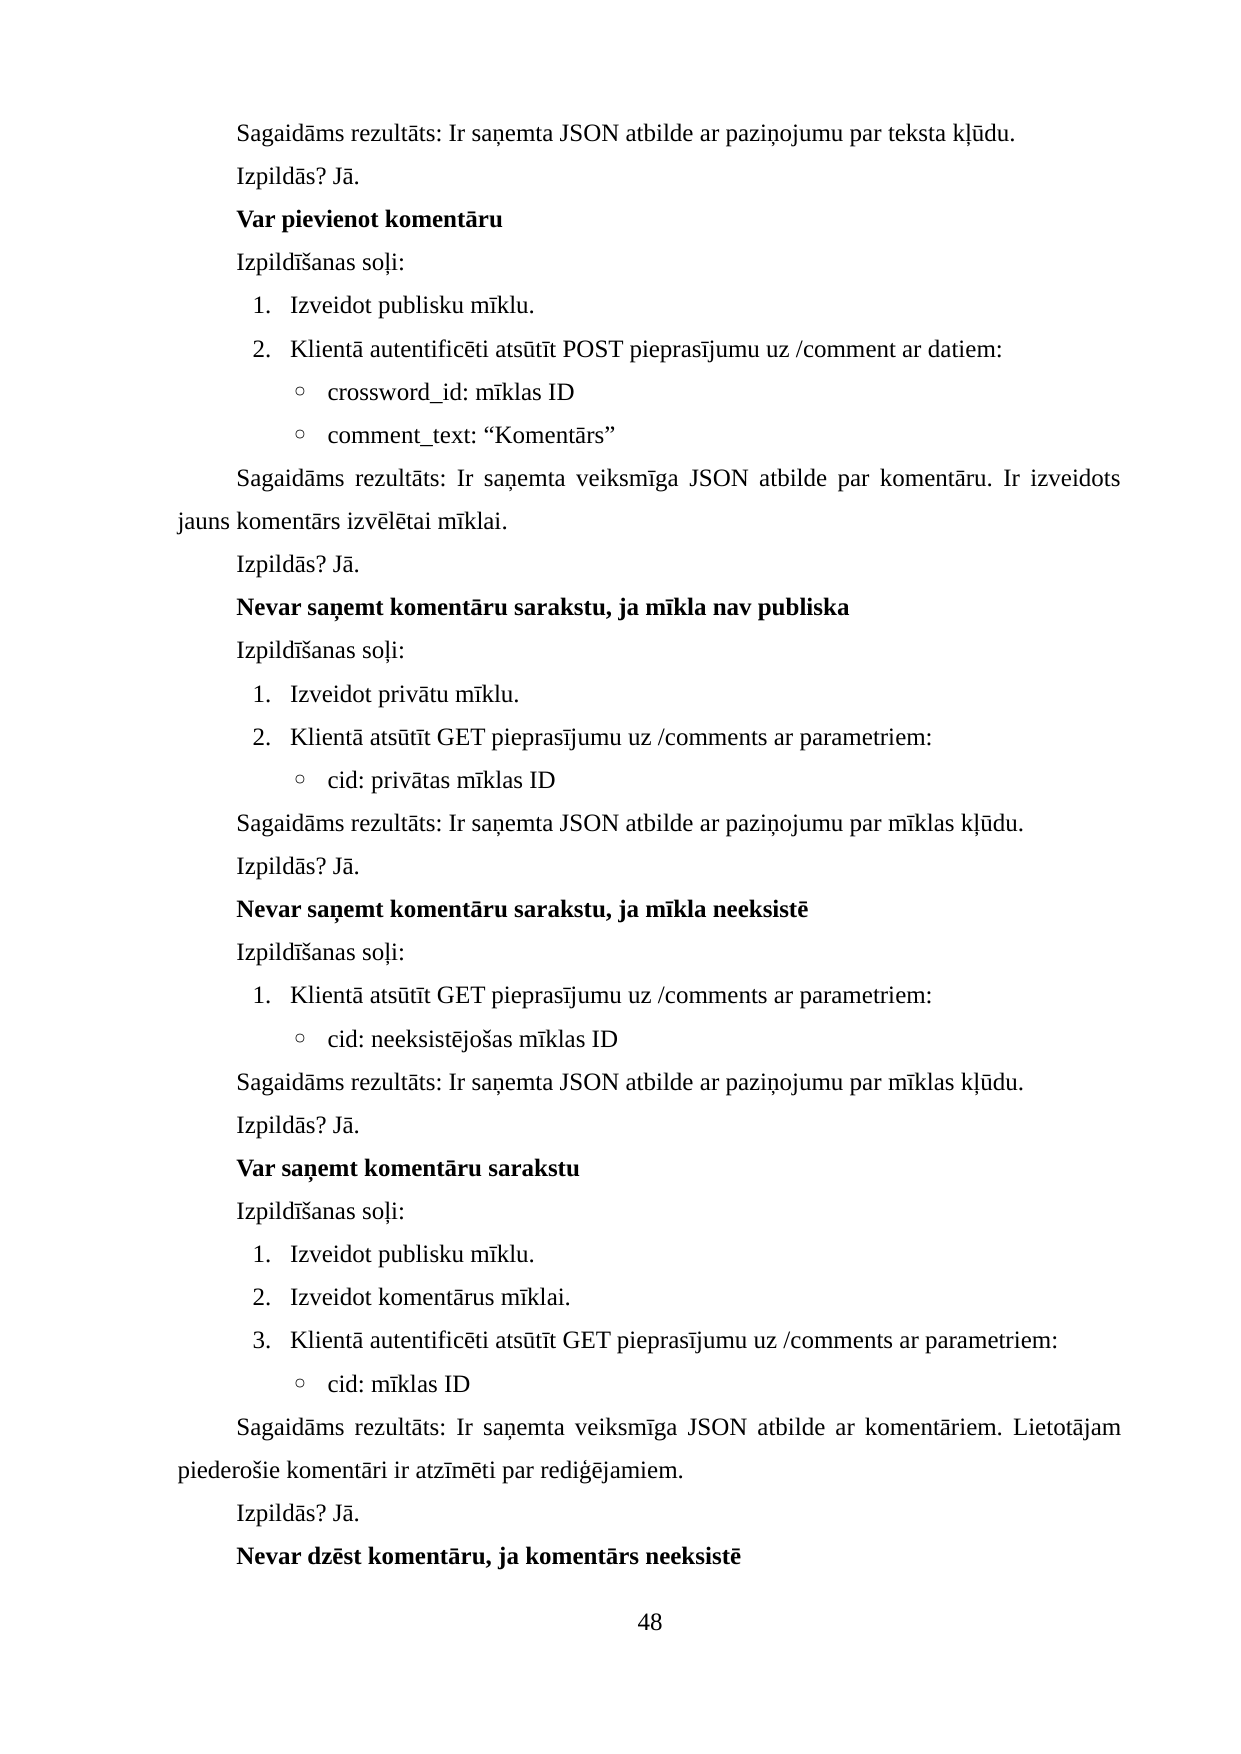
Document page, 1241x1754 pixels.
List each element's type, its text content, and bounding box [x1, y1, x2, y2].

text Izpildīšanas soļi: [177, 636, 1122, 664]
text Sagaidāms rezultāts: Ir saņemta veiksmīga JSON atbilde ar komentāriem. Lietotājam piederošie komentāri ir atzīmēti par rediģējamiem. [177, 1412, 1122, 1484]
text Sagaidāms rezultāts: Ir saņemta JSON atbilde ar paziņojumu par mīklas kļūdu. [177, 808, 1122, 837]
list Klientā autentificēti atsūtīt POST pieprasījumu uz /comment ar datiem: [252, 334, 1122, 362]
text Izpildās? Jā. [177, 1498, 1122, 1527]
text Nevar saņemt komentāru sarakstu, ja mīkla nav publiska [177, 592, 1122, 621]
list Klientā atsūtīt GET pieprasījumu uz /comments ar parametriem: [252, 722, 1122, 751]
text Sagaidāms rezultāts: Ir saņemta JSON atbilde ar paziņojumu par mīklas kļūdu. [177, 1067, 1122, 1096]
list cid: privātas mīklas ID [290, 765, 1122, 794]
text Sagaidāms rezultāts: Ir saņemta veiksmīga JSON atbilde par komentāru. Ir izveidots jauns komentārs izvēlētai mīklai. [177, 463, 1122, 535]
list Klientā autentificēti atsūtīt GET pieprasījumu uz /comments ar parametriem: [252, 1326, 1122, 1354]
text Nevar dzēst komentāru, ja komentārs neeksistē [177, 1541, 1122, 1570]
list Izveidot publisku mīklu. [252, 291, 1122, 319]
list Izveidot privātu mīklu. [252, 679, 1122, 707]
list crossword_id: mīklas ID [290, 377, 1122, 406]
text Izpildās? Jā. [177, 161, 1122, 190]
text Izpildīšanas soļi: [177, 937, 1122, 966]
text Izpildās? Jā. [177, 1110, 1122, 1139]
text Izpildās? Jā. [177, 549, 1122, 578]
text Izpildīšanas soļi: [177, 1196, 1122, 1225]
text Var saņemt komentāru sarakstu [177, 1153, 1122, 1182]
text Sagaidāms rezultāts: Ir saņemta JSON atbilde ar paziņojumu par teksta kļūdu. [177, 118, 1122, 147]
list Klientā atsūtīt GET pieprasījumu uz /comments ar parametriem: [252, 981, 1122, 1009]
text Var pievienot komentāru [177, 204, 1122, 233]
text Nevar saņemt komentāru sarakstu, ja mīkla neeksistē [177, 894, 1122, 923]
list cid: mīklas ID [290, 1369, 1122, 1397]
list cid: neeksistējošas mīklas ID [290, 1024, 1122, 1052]
list Izveidot komentārus mīklai. [252, 1282, 1122, 1311]
list comment_text: “Komentārs” [290, 420, 1122, 449]
text Izpildās? Jā. [177, 851, 1122, 880]
list Izveidot publisku mīklu. [252, 1239, 1122, 1268]
text Izpildīšanas soļi: [177, 247, 1122, 276]
